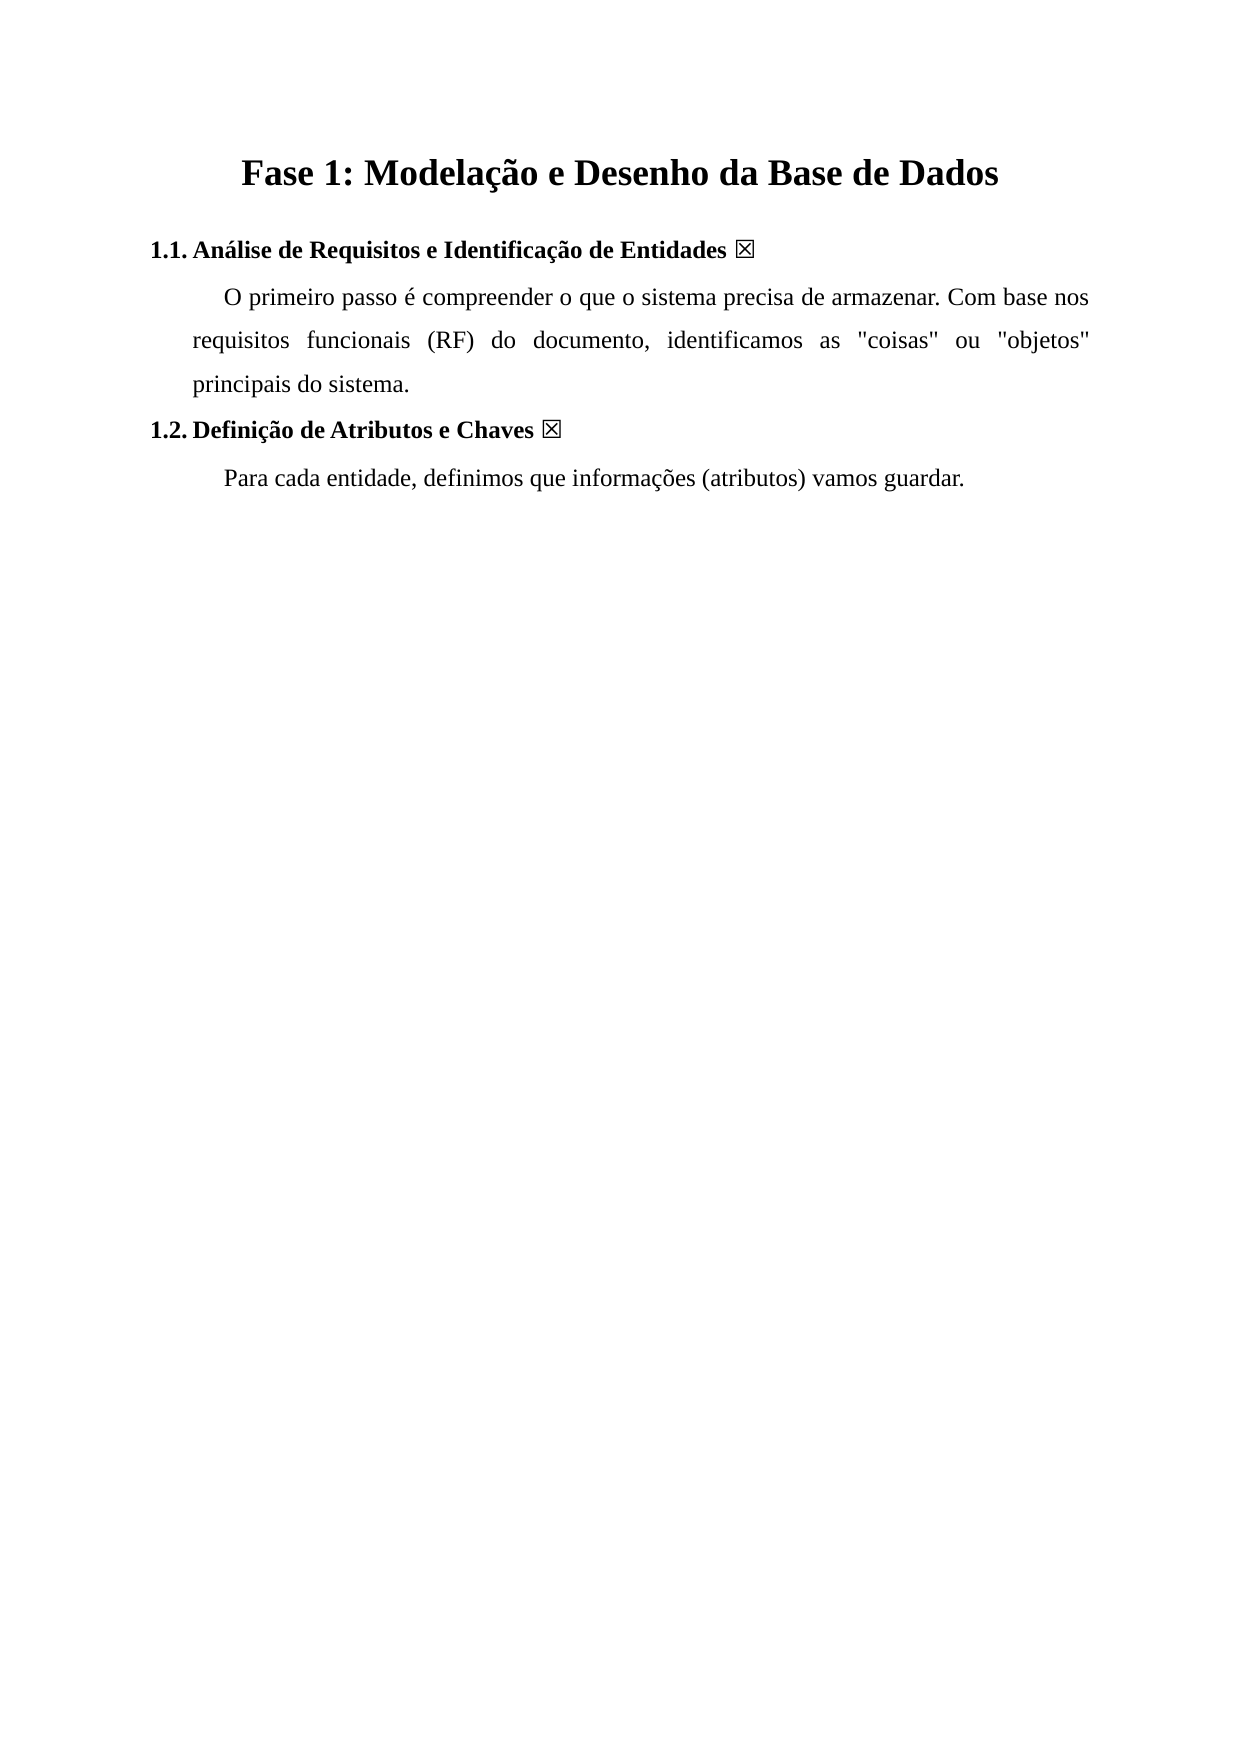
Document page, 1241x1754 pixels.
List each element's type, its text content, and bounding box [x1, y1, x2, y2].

list Análise de Requisitos e Identificação de Entidades [150, 231, 1090, 265]
text Fase 1: Modelação e Desenho da Base de Dados [150, 150, 1090, 193]
list Definição de Atributos e Chaves [150, 412, 1090, 446]
list O primeiro passo é compreender o que o sistema precisa de armazenar. Com base nos requisitos funcionais (RF) do documento, identificamos as "coisas" ou "objetos" principais do sistema. [192, 282, 1090, 397]
list Para cada entidade, definimos que informações (atributos) vamos guardar. [192, 463, 1090, 492]
